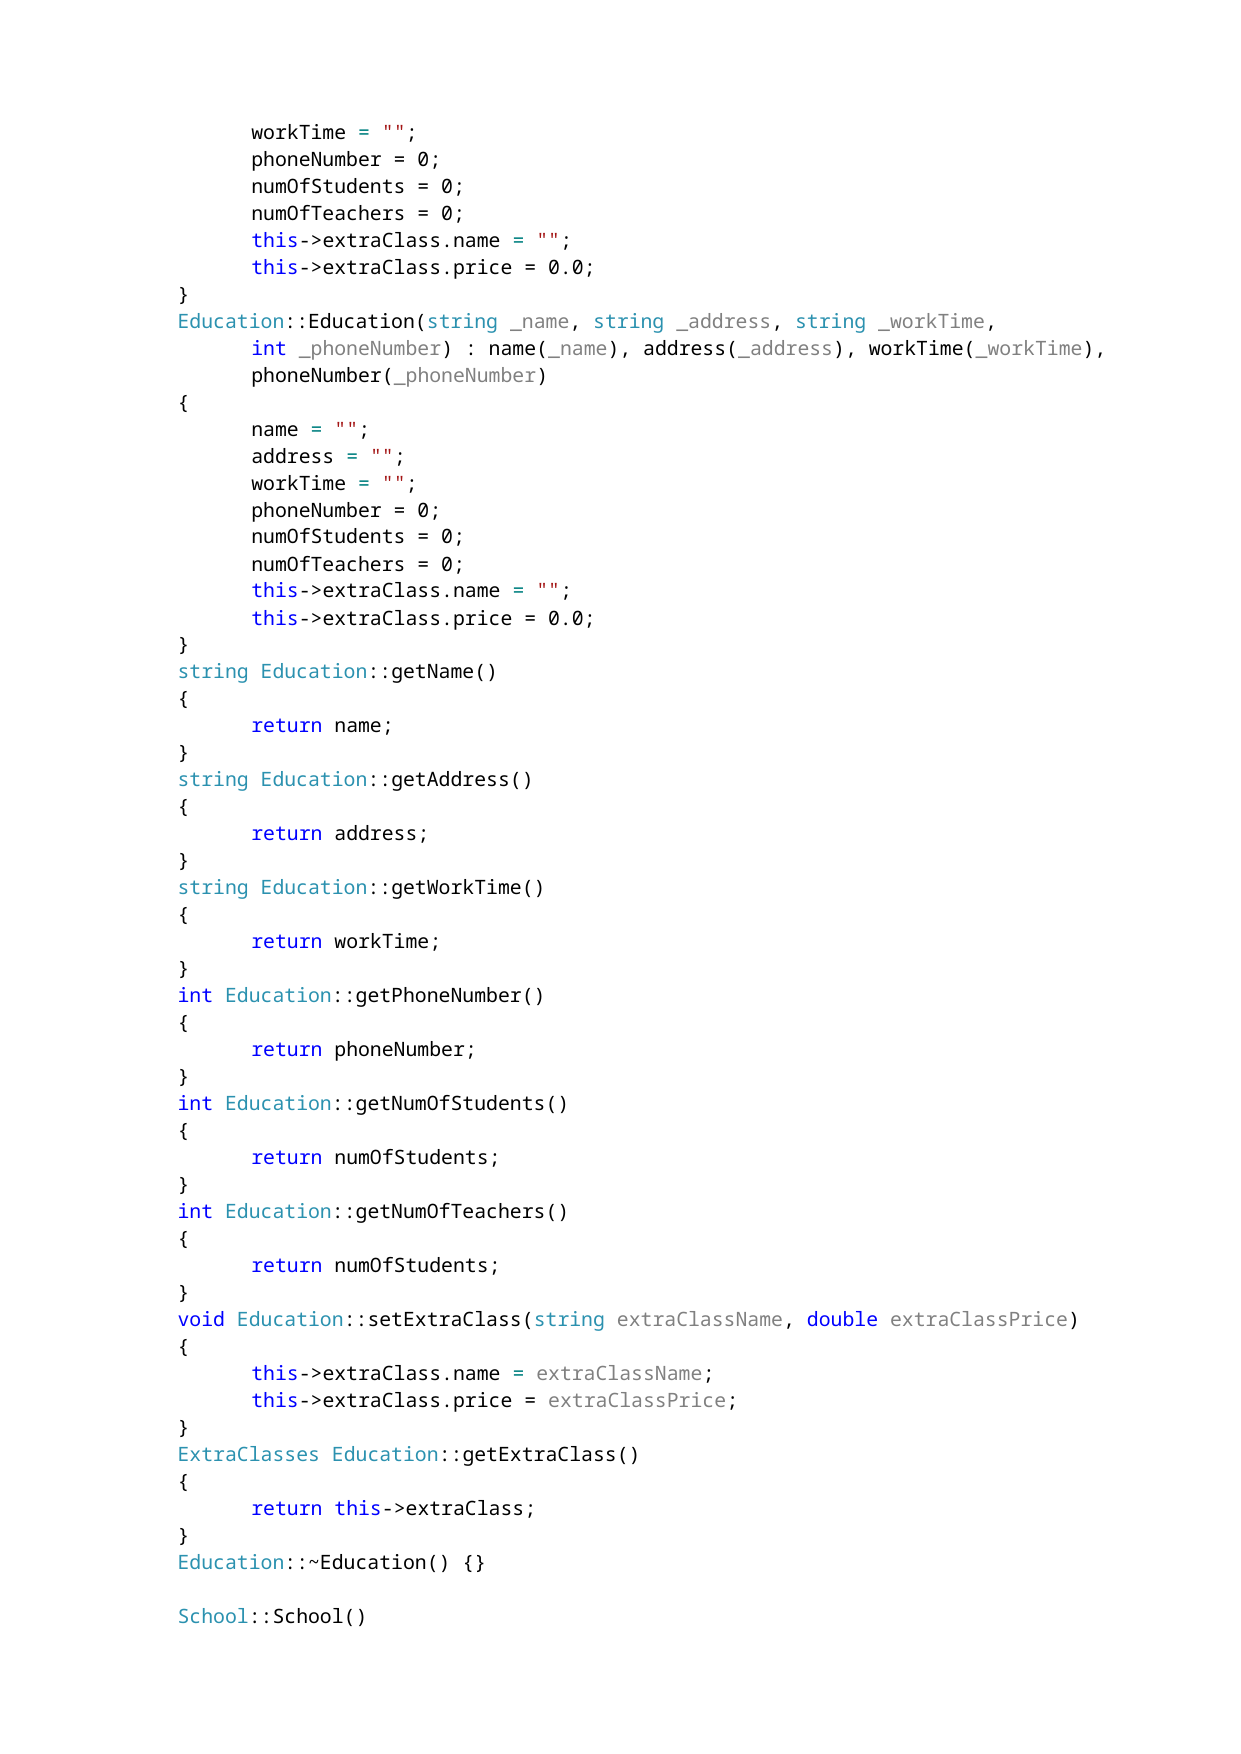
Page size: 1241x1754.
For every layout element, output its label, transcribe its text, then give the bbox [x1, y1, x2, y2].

text workTime = ""; [177, 118, 1152, 145]
text { [177, 1332, 1152, 1359]
text void Education::setExtraClass(string extraClassName, double extraClassPrice) [177, 1305, 1152, 1332]
text { [177, 1116, 1152, 1143]
text Education::Education(string _name, string _address, string _workTime, [177, 307, 1152, 334]
text return numOfStudents; [177, 1251, 1152, 1278]
text phoneNumber(_phoneNumber) [177, 361, 1152, 388]
text string Education::getAddress() [177, 766, 1152, 793]
text } [177, 954, 1152, 981]
text } [177, 1062, 1152, 1089]
text string Education::getName() [177, 658, 1152, 685]
text return numOfStudents; [177, 1143, 1152, 1170]
text numOfTeachers = 0; [177, 550, 1152, 577]
text { [177, 388, 1152, 415]
text } [177, 280, 1152, 307]
text workTime = ""; [177, 469, 1152, 496]
text return address; [177, 819, 1152, 847]
text { [177, 793, 1152, 819]
text return this->extraClass; [177, 1494, 1152, 1521]
text } [177, 739, 1152, 766]
text this->extraClass.price = 0.0; [177, 604, 1152, 631]
text numOfTeachers = 0; [177, 199, 1152, 226]
text { [177, 1224, 1152, 1251]
text { [177, 1008, 1152, 1035]
text phoneNumber = 0; [177, 145, 1152, 172]
text this->extraClass.name = extraClassName; [177, 1359, 1152, 1386]
text this->extraClass.name = ""; [177, 577, 1152, 604]
text { [177, 1467, 1152, 1494]
text } [177, 847, 1152, 873]
text string Education::getWorkTime() [177, 873, 1152, 901]
text this->extraClass.price = extraClassPrice; [177, 1386, 1152, 1413]
text } [177, 1170, 1152, 1197]
text } [177, 1413, 1152, 1440]
text return phoneNumber; [177, 1035, 1152, 1062]
text int Education::getNumOfStudents() [177, 1089, 1152, 1116]
text Education::~Education() {} [177, 1548, 1152, 1575]
text } [177, 631, 1152, 658]
text return workTime; [177, 927, 1152, 954]
text int Education::getNumOfTeachers() [177, 1197, 1152, 1224]
text this->extraClass.name = ""; [177, 226, 1152, 253]
text ExtraClasses Education::getExtraClass() [177, 1440, 1152, 1467]
text { [177, 901, 1152, 927]
text School::School() [177, 1602, 1152, 1629]
text address = ""; [177, 442, 1152, 469]
text int _phoneNumber) : name(_name), address(_address), workTime(_workTime), [177, 334, 1152, 361]
text } [177, 1521, 1152, 1548]
text return name; [177, 712, 1152, 739]
text int Education::getPhoneNumber() [177, 981, 1152, 1008]
text this->extraClass.price = 0.0; [177, 253, 1152, 280]
text numOfStudents = 0; [177, 523, 1152, 550]
text name = ""; [177, 415, 1152, 442]
text } [177, 1278, 1152, 1305]
text { [177, 685, 1152, 712]
text numOfStudents = 0; [177, 172, 1152, 199]
text phoneNumber = 0; [177, 496, 1152, 523]
